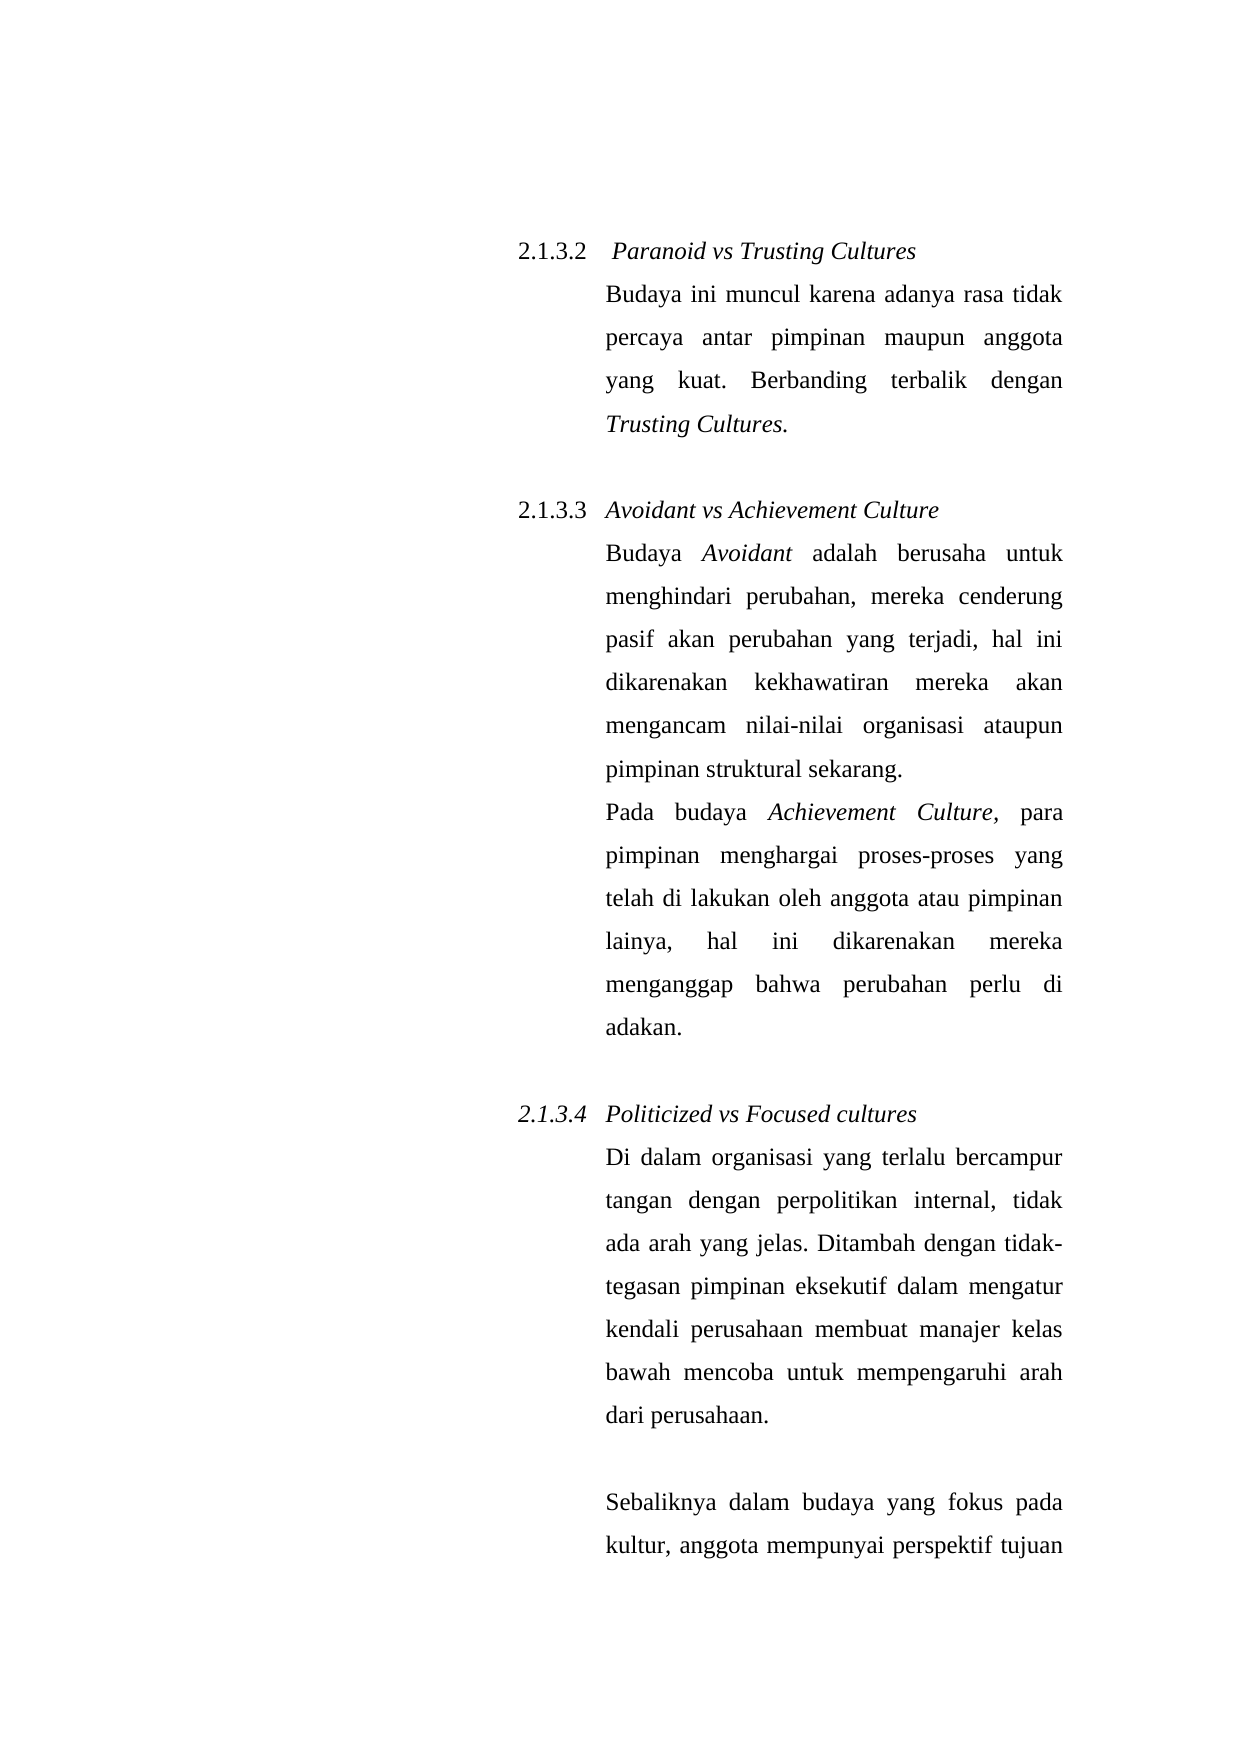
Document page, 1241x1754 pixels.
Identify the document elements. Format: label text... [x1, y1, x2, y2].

list Paranoid vs Trusting Cultures [587, 236, 1063, 265]
list Budaya ini muncul karena adanya rasa tidak percaya antar pimpinan maupun anggota yang kuat. Berbanding terbalik dengan Trusting Cultures. [605, 279, 1063, 437]
list Budaya Avoidant adalah berusaha untuk menghindari perubahan, mereka cenderung pasif akan perubahan yang terjadi, hal ini dikarenakan kekhawatiran mereka akan mengancam nilai-nilai organisasi ataupun pimpinan struktural sekarang. [605, 538, 1063, 782]
list Di dalam organisasi yang terlalu bercampur tangan dengan perpolitikan internal, tidak ada arah yang jelas. Ditambah dengan tidak-tegasan pimpinan eksekutif dalam mengatur kendali perusahaan membuat manajer kelas bawah mencoba untuk mempengaruhi arah dari perusahaan. [605, 1142, 1063, 1429]
list Avoidant vs Achievement Culture [587, 495, 1063, 524]
list Pada budaya Achievement Culture, para pimpinan menghargai proses-proses yang telah di lakukan oleh anggota atau pimpinan lainya, hal ini dikarenakan mereka menganggap bahwa perubahan perlu di adakan. [605, 797, 1063, 1041]
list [605, 1487, 1063, 1559]
list Politicized vs Focused cultures [587, 1099, 1063, 1127]
